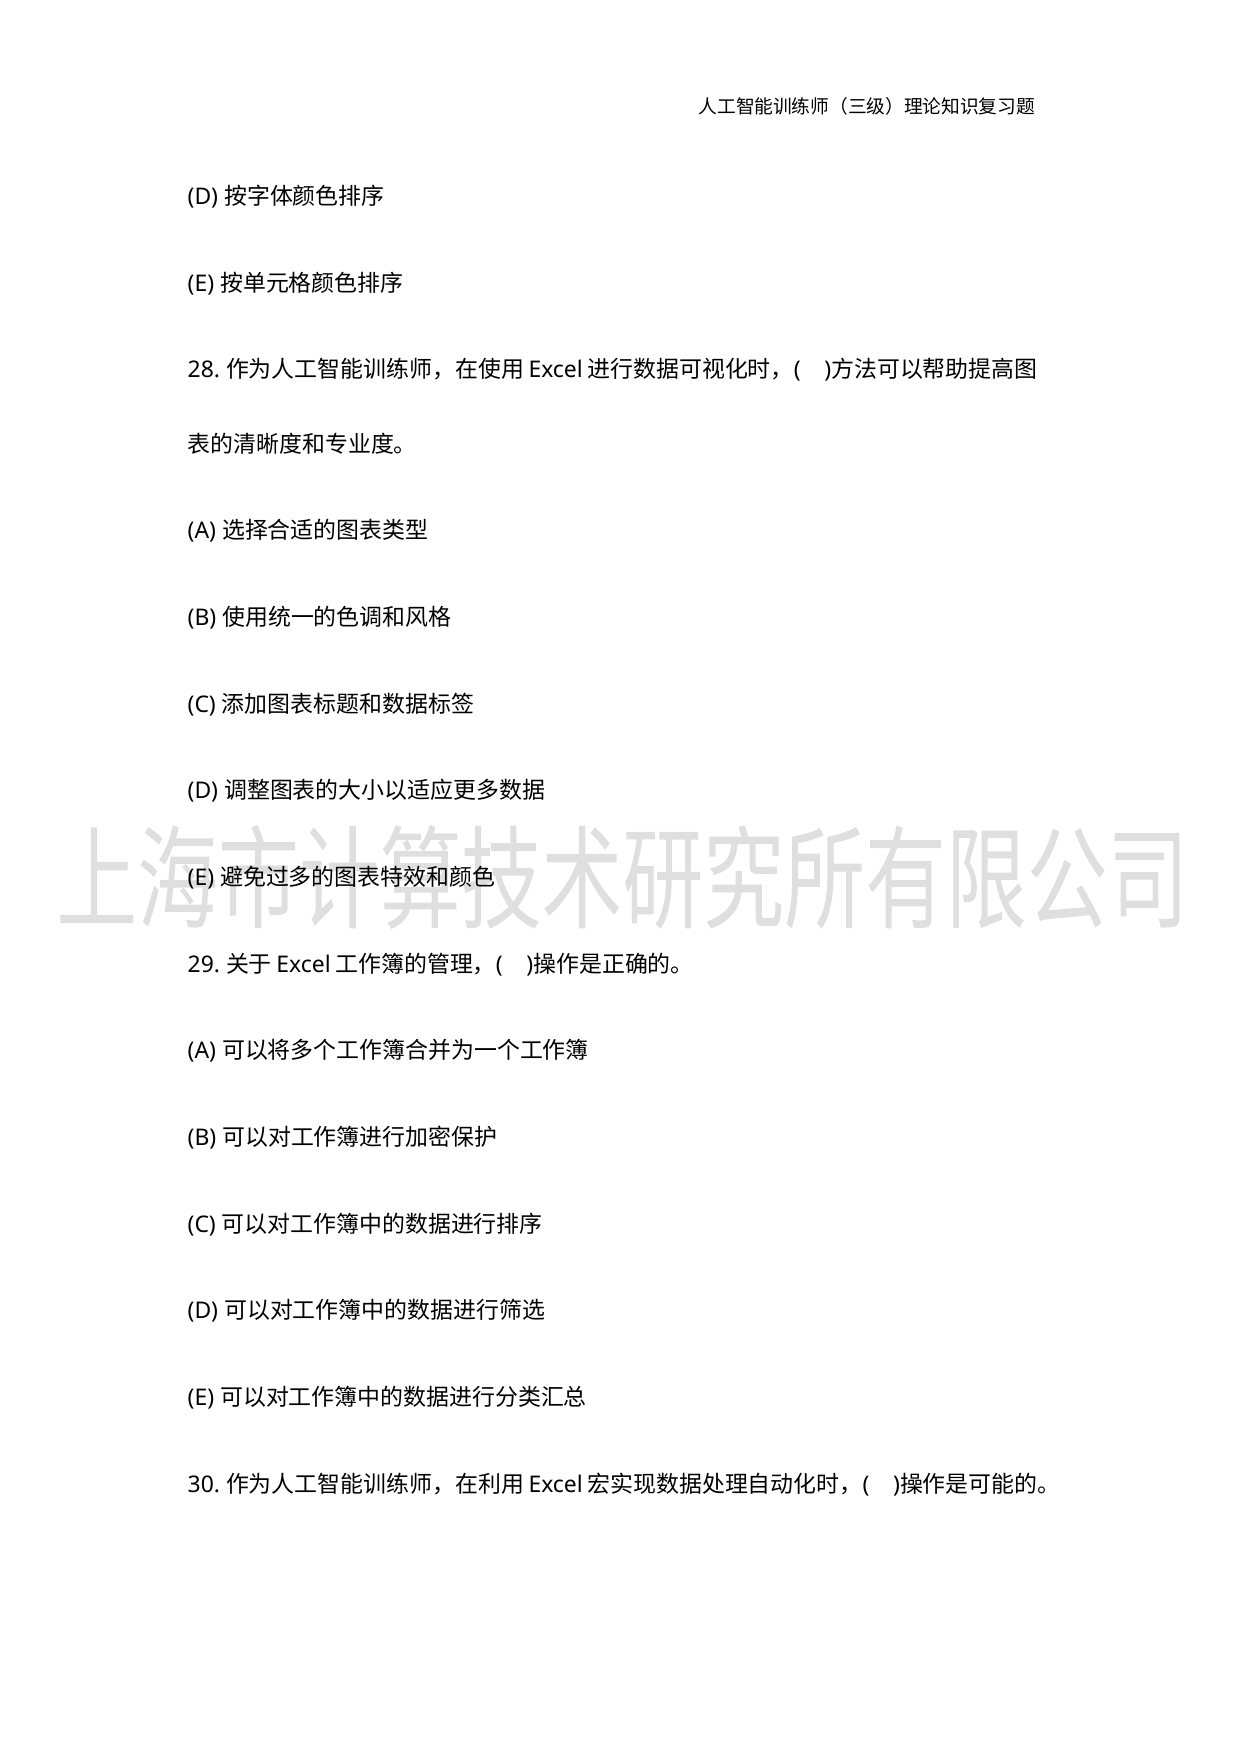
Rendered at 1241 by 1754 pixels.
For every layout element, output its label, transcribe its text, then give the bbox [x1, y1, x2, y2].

text (A) 可以将多个工作簿合并为一个工作簿 [187, 1017, 1053, 1082]
text 28. 作为人工智能训练师，在使用Excel进行数据可视化时，( )方法可以帮助提高图表的清晰度和专业度。 [187, 335, 1053, 475]
text (B) 可以对工作簿进行加密保护 [187, 1103, 1053, 1168]
text 29. 关于Excel工作簿的管理，( )操作是正确的。 [187, 930, 1053, 995]
text (D) 按字体颜色排序 [187, 162, 1053, 227]
text (A) 选择合适的图表类型 [187, 497, 1053, 562]
text (E) 可以对工作簿中的数据进行分类汇总 [187, 1363, 1053, 1428]
text (C) 添加图表标题和数据标签 [187, 670, 1053, 735]
text (D) 可以对工作簿中的数据进行筛选 [187, 1277, 1053, 1342]
text 30. 作为人工智能训练师，在利用Excel宏实现数据处理自动化时，( )操作是可能的。 [187, 1450, 1053, 1515]
text (B) 使用统一的色调和风格 [187, 583, 1053, 648]
text (C) 可以对工作簿中的数据进行排序 [187, 1190, 1053, 1255]
text (E) 避免过多的图表特效和颜色 [187, 843, 1053, 908]
text (D) 调整图表的大小以适应更多数据 [187, 757, 1053, 822]
text (E) 按单元格颜色排序 [187, 249, 1053, 314]
